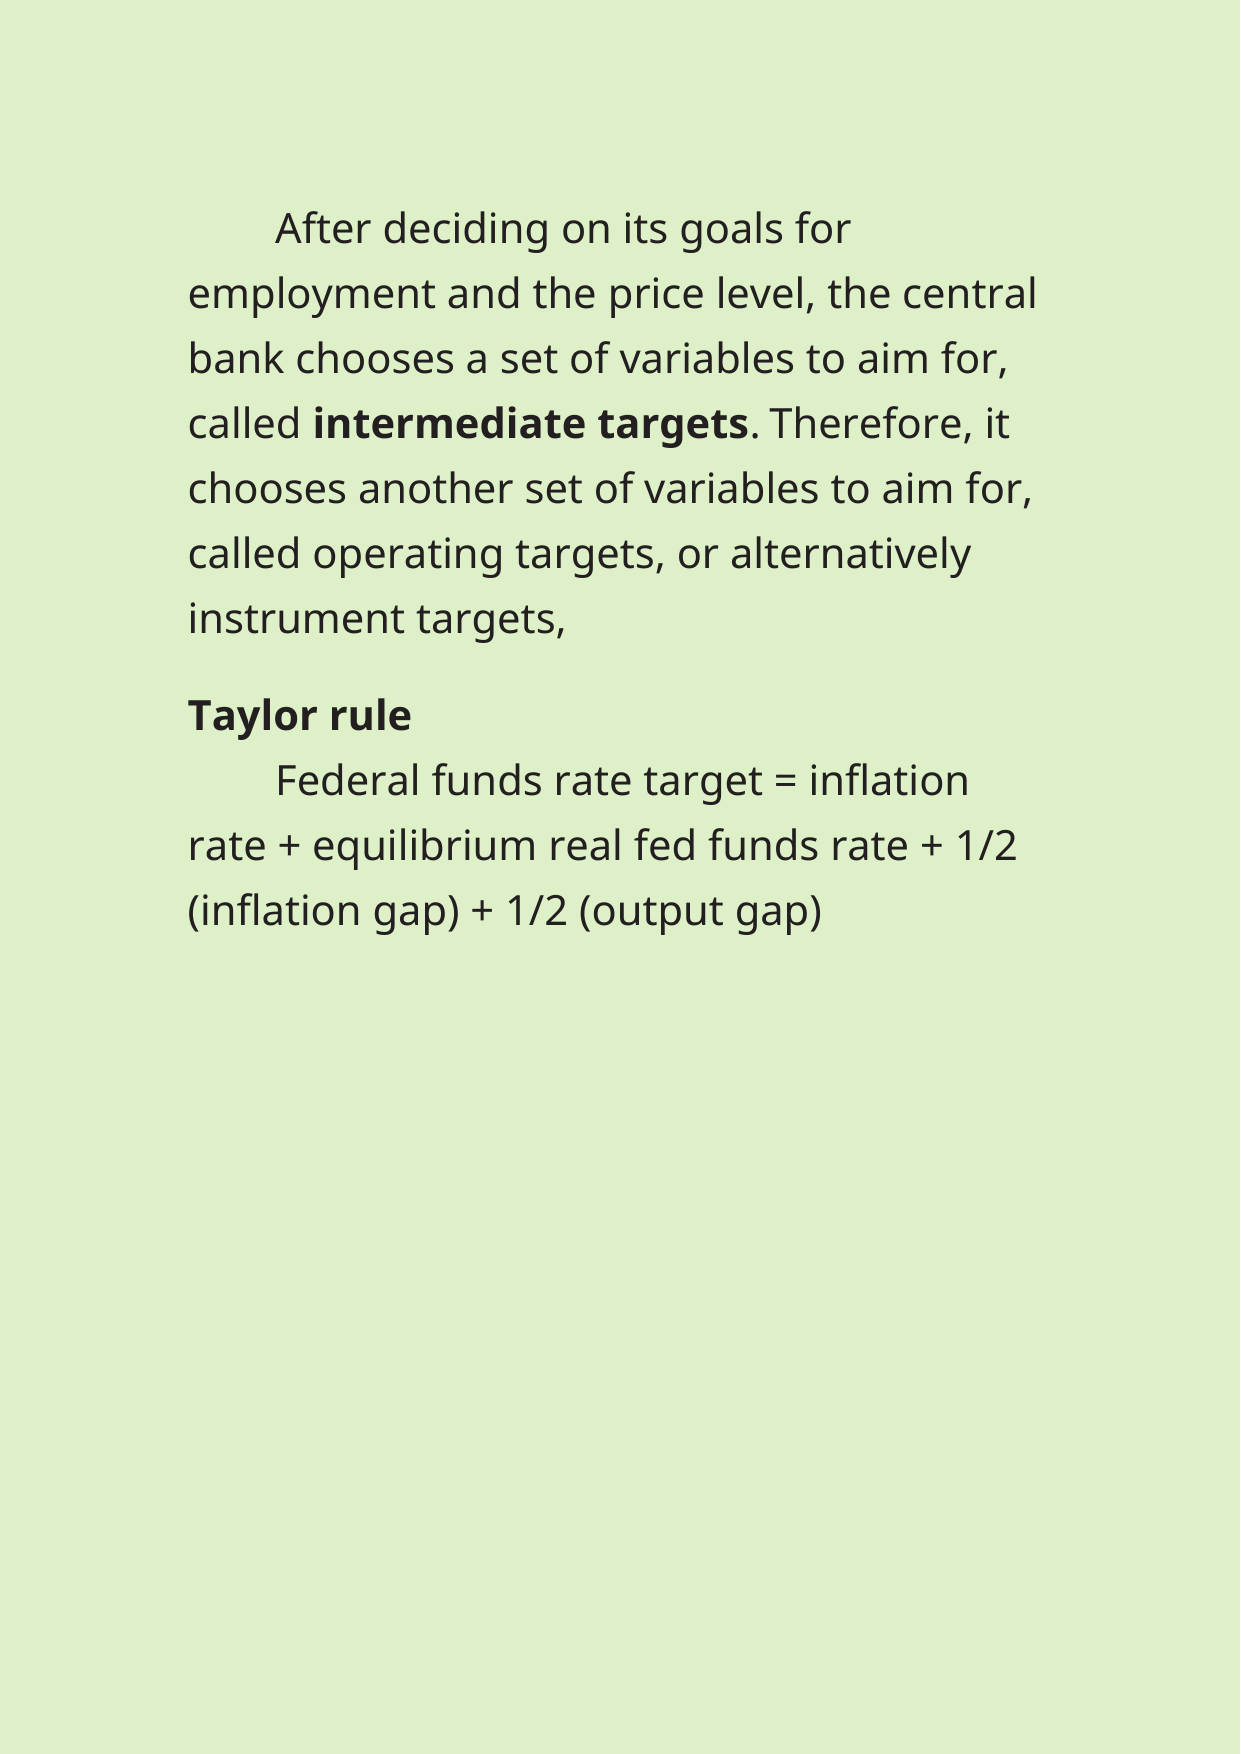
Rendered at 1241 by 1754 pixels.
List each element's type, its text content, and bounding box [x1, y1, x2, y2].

text Taylor rule [187, 682, 1053, 747]
text Federal funds rate target = inflation rate + equilibrium real fed funds rate + 1/2 (inflation gap) + 1/2 (output gap) [187, 747, 1053, 942]
text After deciding on its goals for employment and the price level, the central bank chooses a set of variables to aim for, called intermediate targets. Therefore, it chooses another set of variables to aim for, called operating targets, or alternatively instrument targets, [187, 194, 1053, 649]
